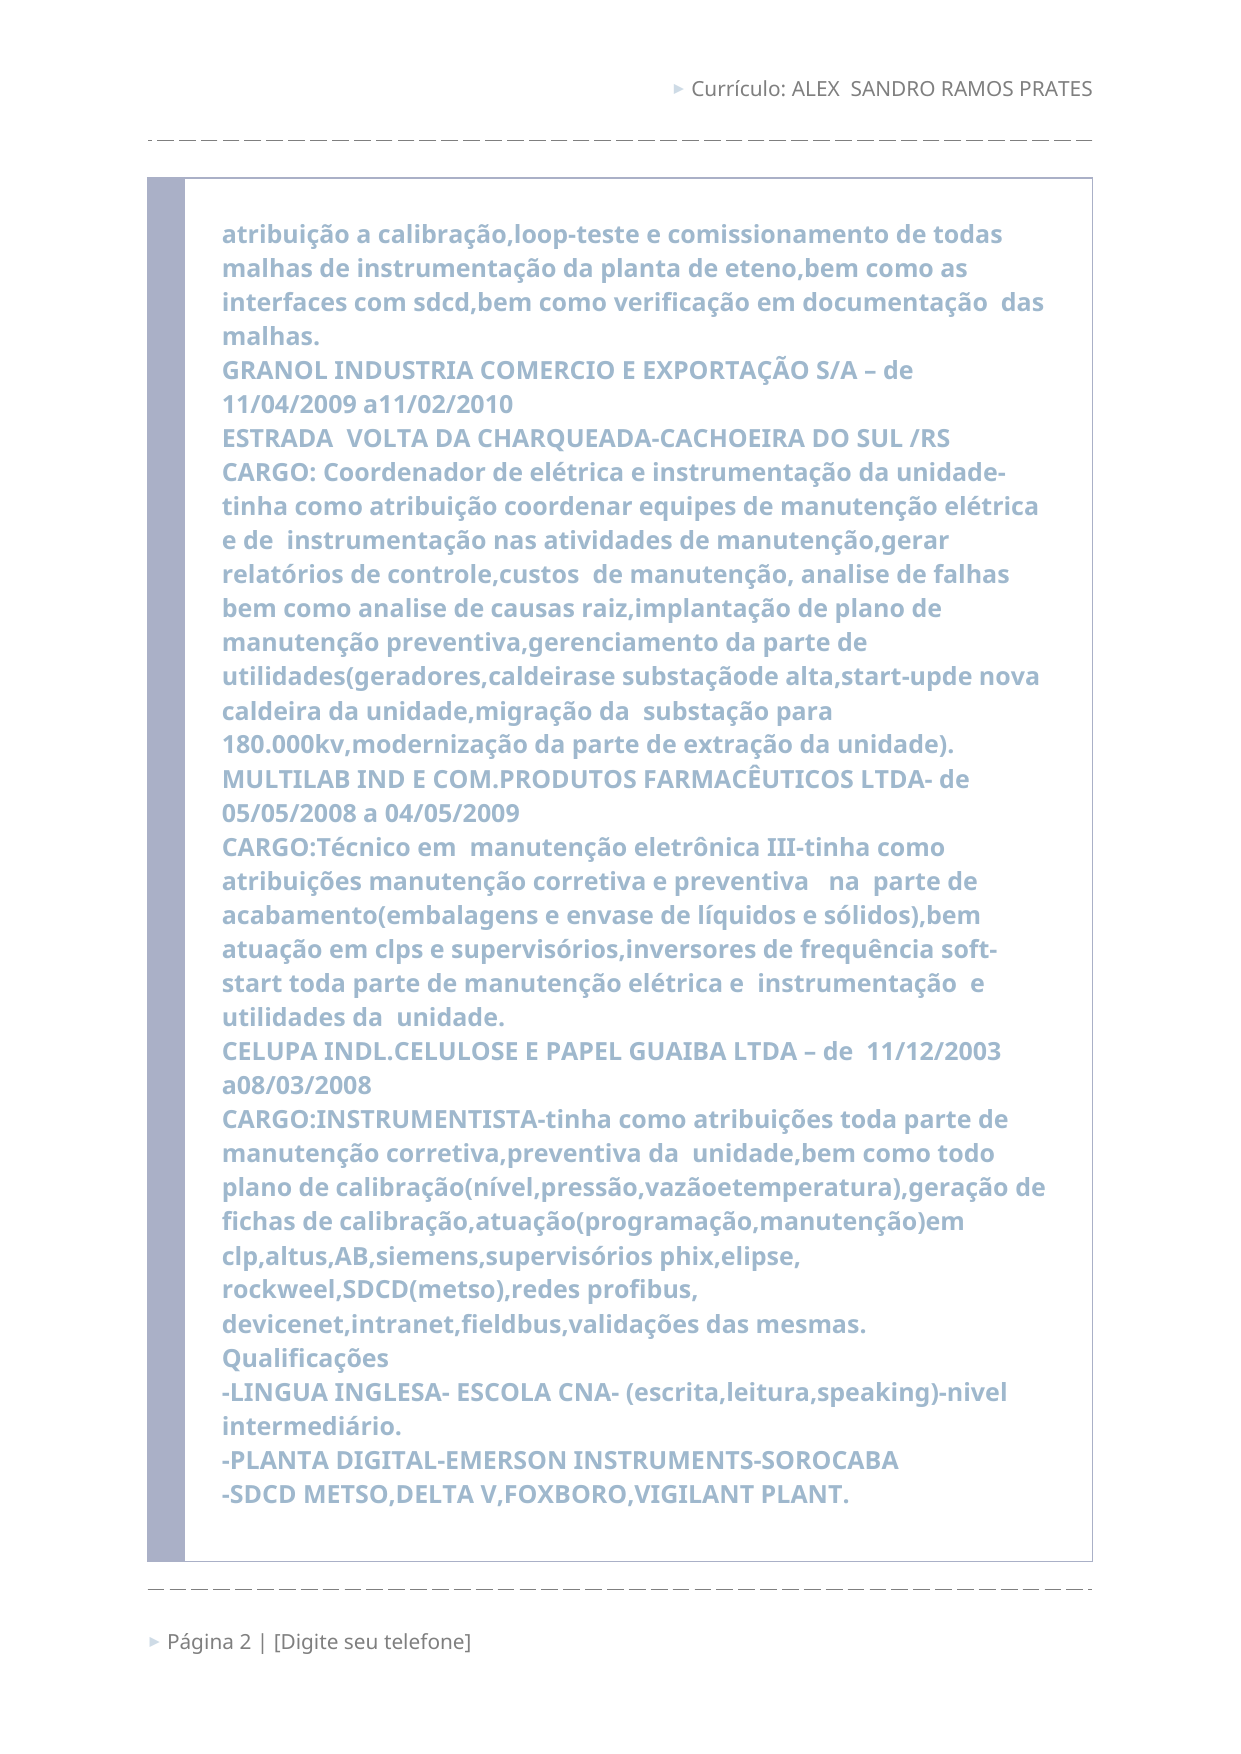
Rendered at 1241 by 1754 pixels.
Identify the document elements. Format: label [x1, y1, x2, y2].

table_header [185, 179, 1092, 1561]
table_header [148, 179, 183, 1561]
